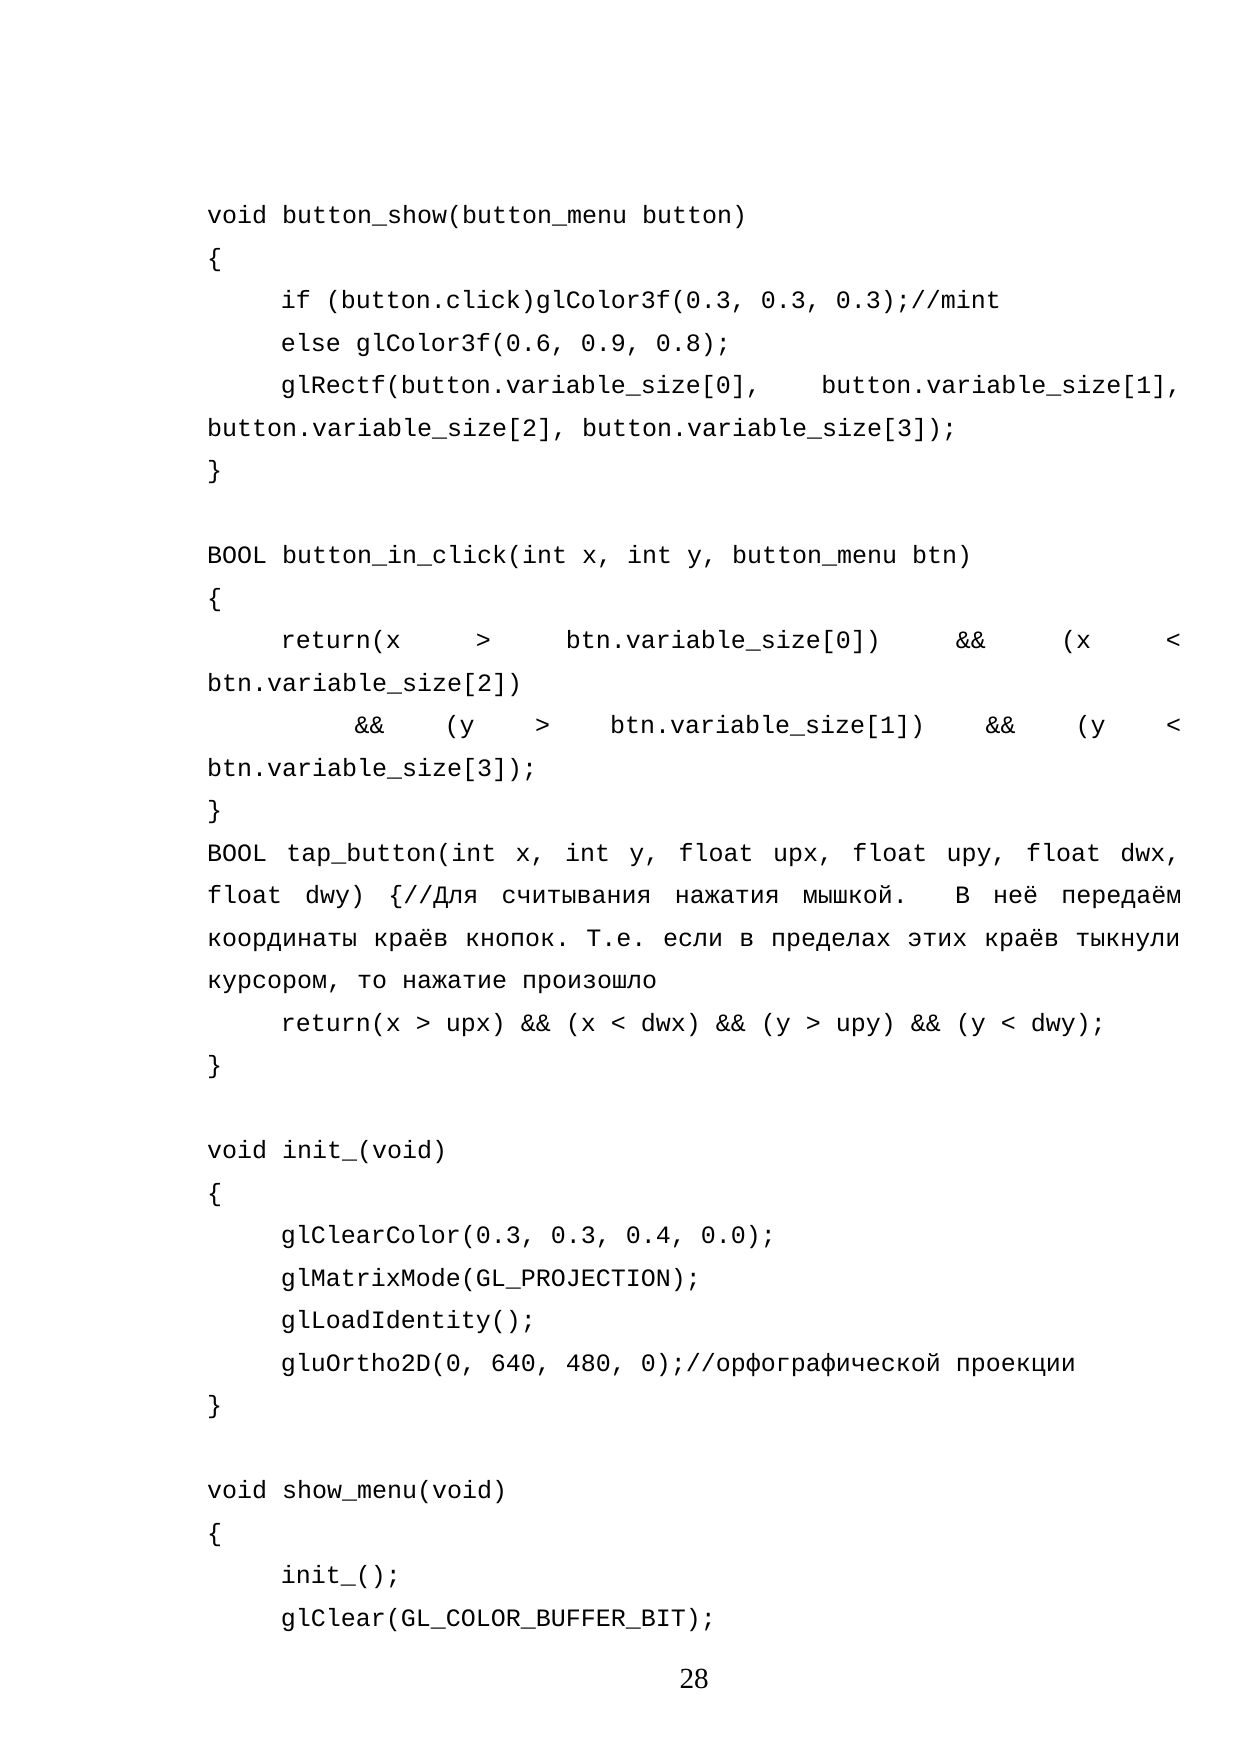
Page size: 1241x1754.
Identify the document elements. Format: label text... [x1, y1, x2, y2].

text } [207, 1053, 1181, 1081]
text void init_(void) [207, 1138, 1181, 1166]
text init_(); [207, 1563, 1181, 1591]
text void button_show(button_menu button) [207, 203, 1181, 231]
text void show_menu(void) [207, 1478, 1181, 1506]
text glMatrixMode(GL_PROJECTION); [207, 1266, 1181, 1294]
text if (button.click)glColor3f(0.3, 0.3, 0.3);//mint [207, 288, 1181, 316]
text return(x > upx) && (x < dwx) && (y > upy) && (y < dwy); [207, 1011, 1181, 1039]
text BOOL tap_button(int x, int y, float upx, float upy, float dwx, float dwy) {//Для считывания нажатия мышкой. В неё передаём координаты краёв кнопок. Т.е. если в пределах этих краёв тыкнули курсором, то нажатие произошло [207, 841, 1181, 996]
text } [207, 1393, 1181, 1421]
text && (y > btn.variable_size[1]) && (y < btn.variable_size[3]); [207, 713, 1181, 784]
text return(x > btn.variable_size[0]) && (x < btn.variable_size[2]) [207, 628, 1181, 699]
text { [207, 246, 1181, 274]
text glLoadIdentity(); [207, 1308, 1181, 1336]
text else glColor3f(0.6, 0.9, 0.8); [207, 331, 1181, 359]
text { [207, 1181, 1181, 1209]
text glClear(GL_COLOR_BUFFER_BIT); [207, 1606, 1181, 1634]
text { [207, 1521, 1181, 1549]
text } [207, 458, 1181, 486]
text } [207, 798, 1181, 826]
text { [207, 586, 1181, 614]
text glRectf(button.variable_size[0], button.variable_size[1], button.variable_size[2], button.variable_size[3]); [207, 373, 1181, 444]
text BOOL button_in_click(int x, int y, button_menu btn) [207, 543, 1181, 571]
text glClearColor(0.3, 0.3, 0.4, 0.0); [207, 1223, 1181, 1251]
text gluOrtho2D(0, 640, 480, 0);//орфографической проекции [207, 1351, 1181, 1379]
